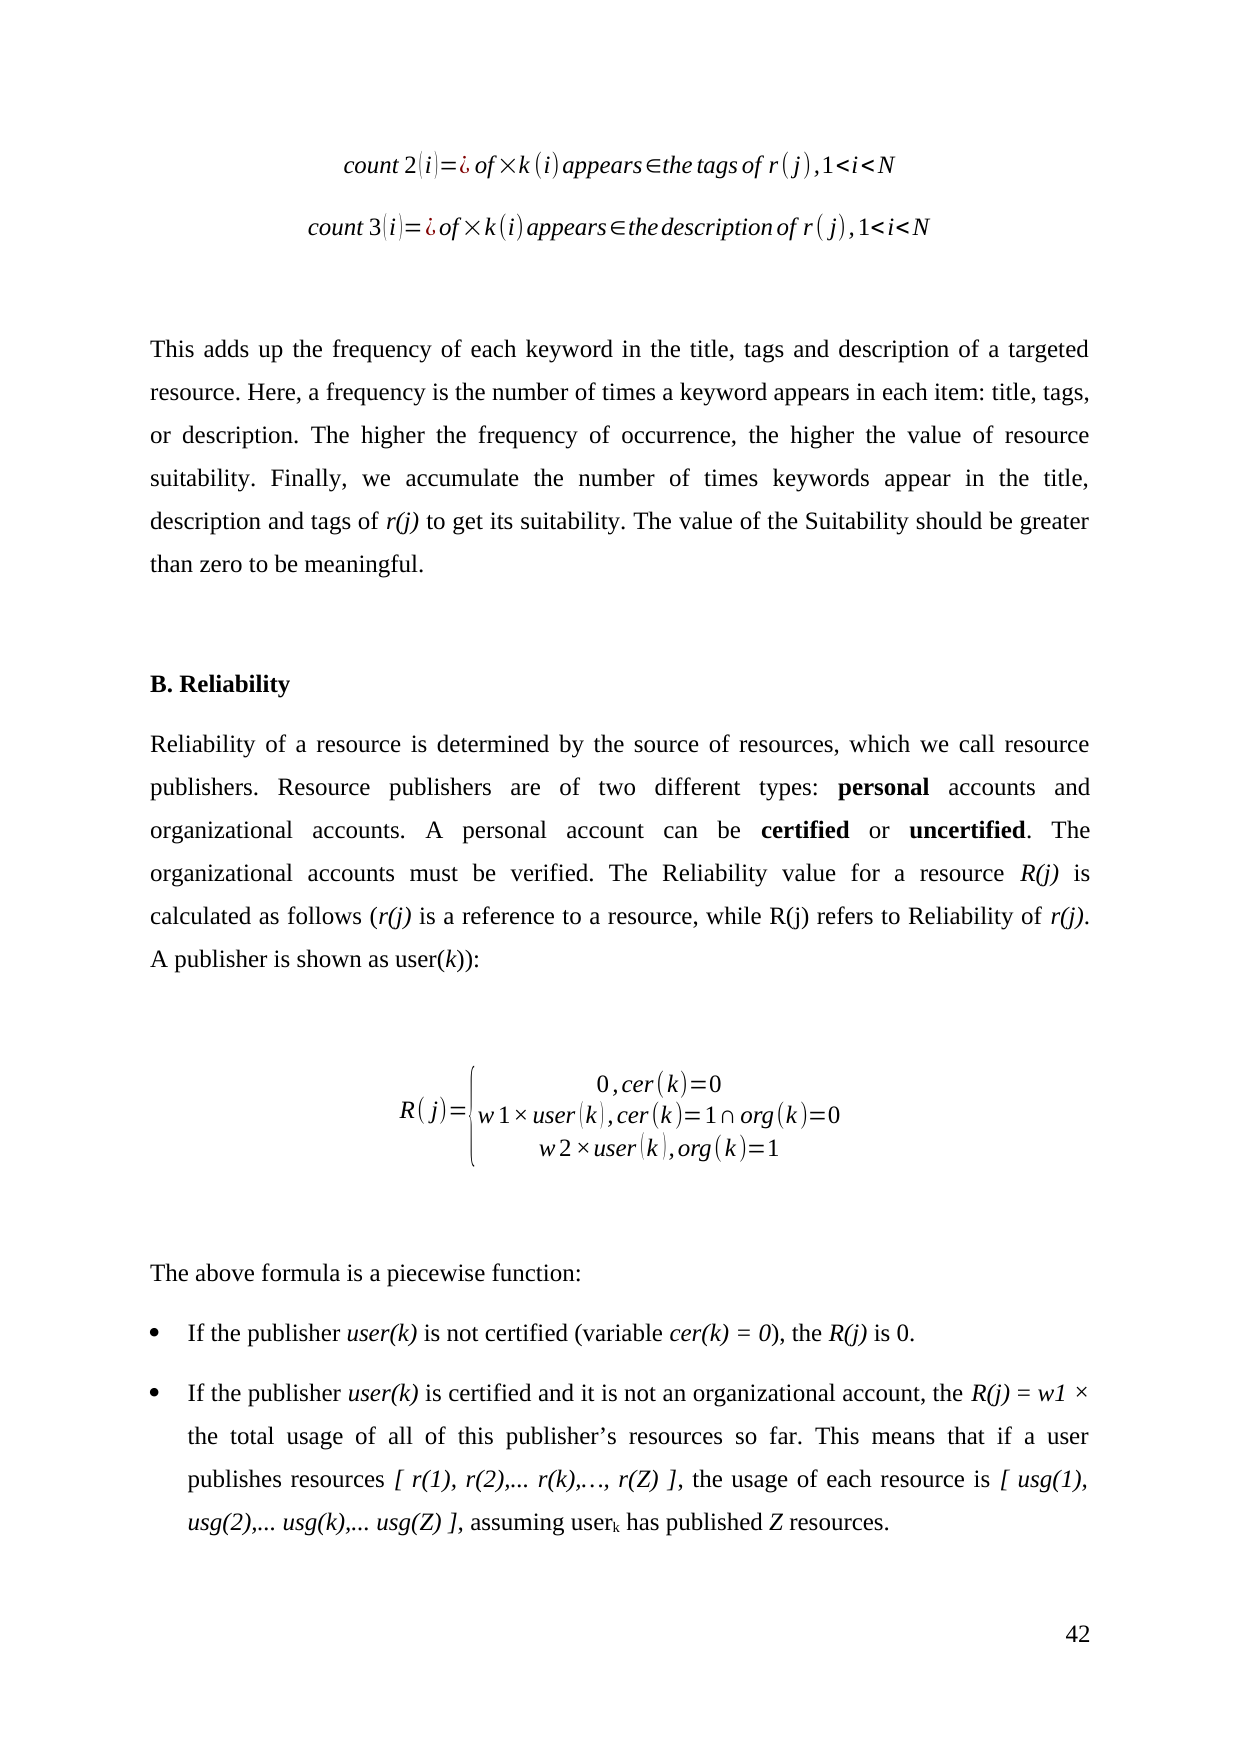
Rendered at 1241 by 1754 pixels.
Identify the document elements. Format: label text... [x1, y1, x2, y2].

text This adds up the frequency of each keyword in the title, tags and description of a targeted resource. Here, a frequency is the number of times a keyword appears in each item: title, tags, or description. The higher the frequency of occurrence, the higher the value of resource suitability. Finally, we accumulate the number of times keywords appear in the title, description and tags of r(j) to get its suitability. The value of the Suitability should be greater than zero to be meaningful. [150, 334, 1090, 578]
list If the publisher user(k) is certified and it is not an organizational account, the R(j) = w1 the total usage of all of this publisher’s resources so far. This means that if a user publishes resources [ r(1), r(2),... r(k),…, r(Z) ], the usage of each resource is [ usg(1), usg(2),... usg(k),... usg(Z) ], assuming userk has published Z resources. [150, 1378, 1090, 1536]
list If the publisher user(k) is not certified (variable cer(k) = 0), the R(j) is 0. [150, 1318, 1090, 1347]
list Reliability [150, 669, 1090, 698]
text Reliability of a resource is determined by the source of resources, which we call resource publishers. Resource publishers are of two different types: personal accounts and organizational accounts. A personal account can be certified or uncertified. The organizational accounts must be verified. The Reliability value for a resource R(j) is calculated as follows (r(j) is a reference to a resource, while R(j) refers to Reliability of r(j). A publisher is shown as user(k)): [150, 729, 1090, 973]
text The above formula is a piecewise function: [150, 1258, 1090, 1287]
